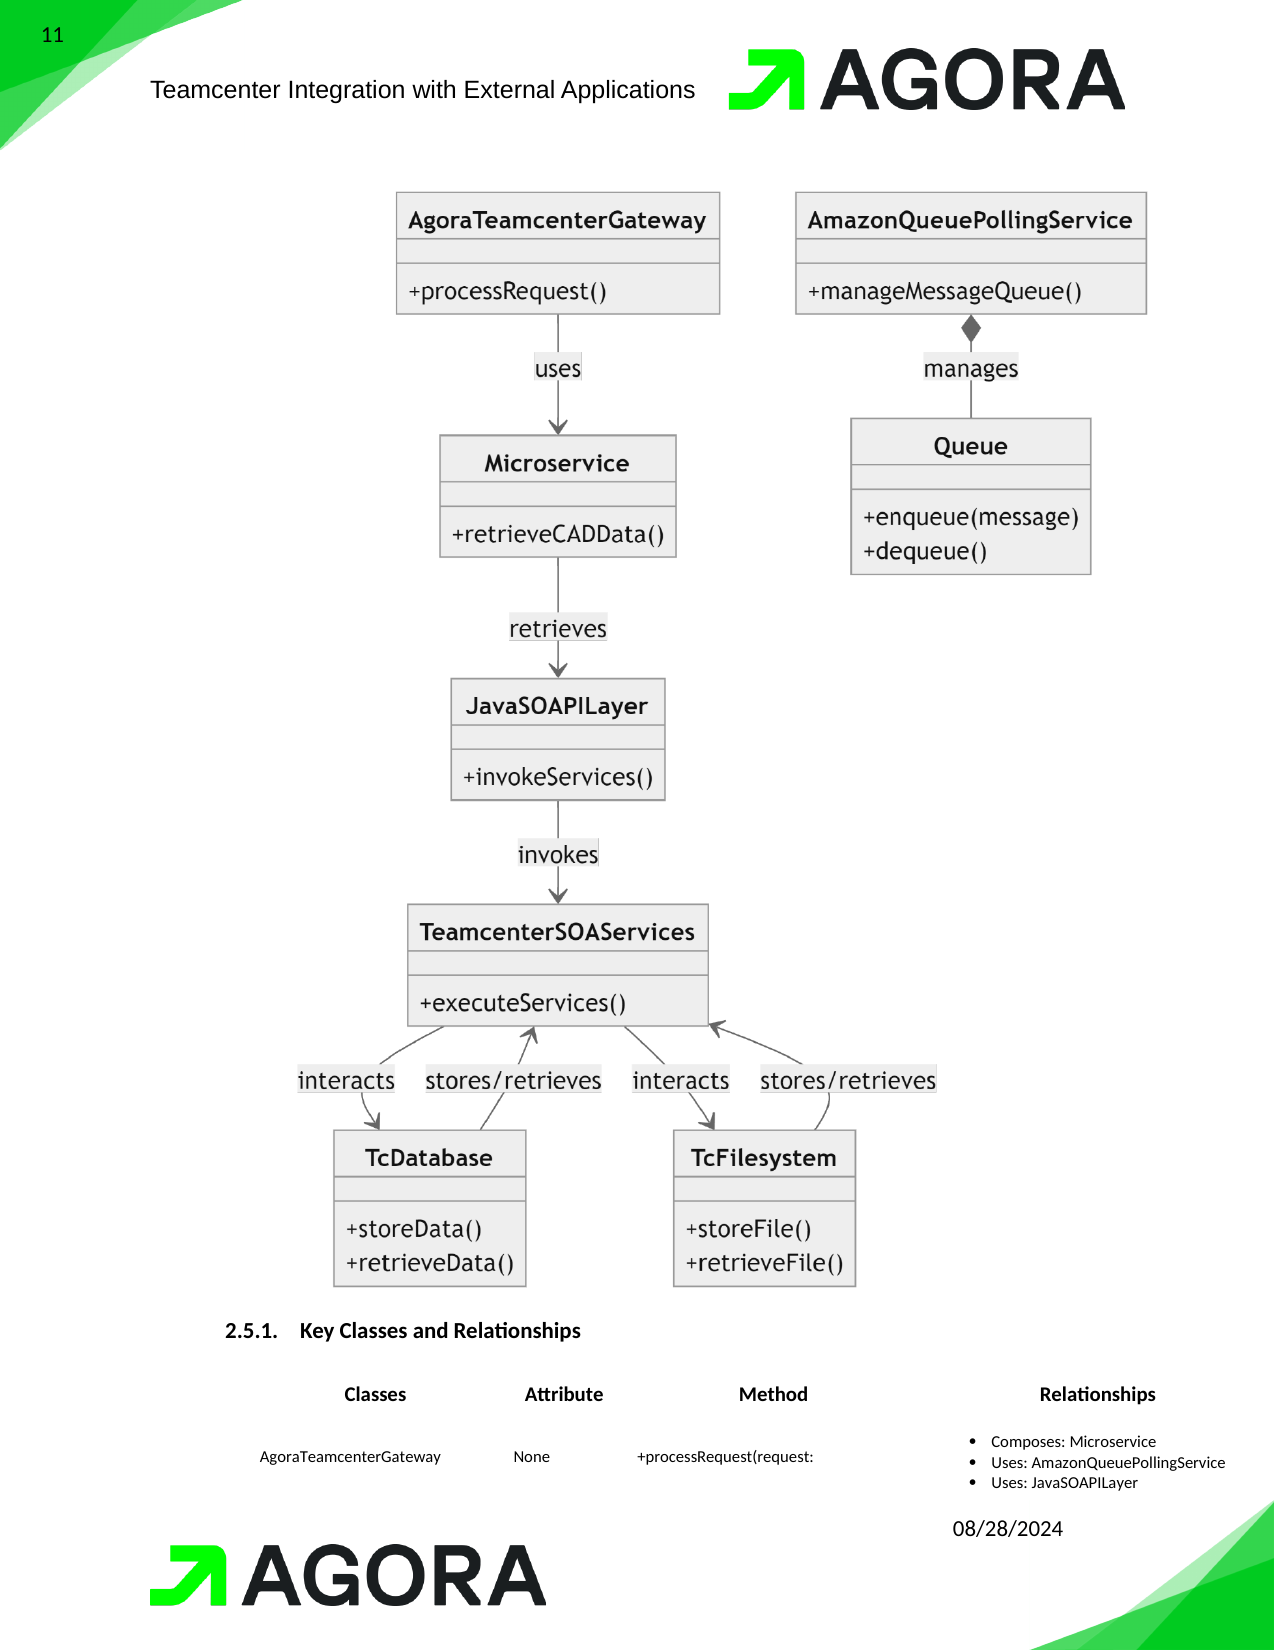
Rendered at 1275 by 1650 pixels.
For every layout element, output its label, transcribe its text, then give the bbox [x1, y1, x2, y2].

table_cell Composes: Microservice Uses: AmazonQueuePollingService Uses: JavaSOAPILayer [921, 1432, 1274, 1493]
picture [150, 1544, 547, 1606]
subtitle Key Classes and Relationships [225, 1316, 1125, 1344]
picture [285, 180, 1158, 1298]
table_cell AgoraTeamcenterGateway [248, 1432, 502, 1493]
picture [0, 0, 245, 151]
table_header Classes [248, 1371, 502, 1432]
picture [728, 48, 1125, 110]
table_header Relationships [921, 1371, 1274, 1432]
table_cell None [502, 1432, 626, 1493]
table_header Method [626, 1371, 921, 1432]
table_header Attribute [502, 1371, 626, 1432]
picture [1030, 1500, 1274, 1650]
table_cell +processRequest(request: HTTPRequest) [626, 1432, 921, 1493]
picture [1031, 1523, 1037, 1535]
